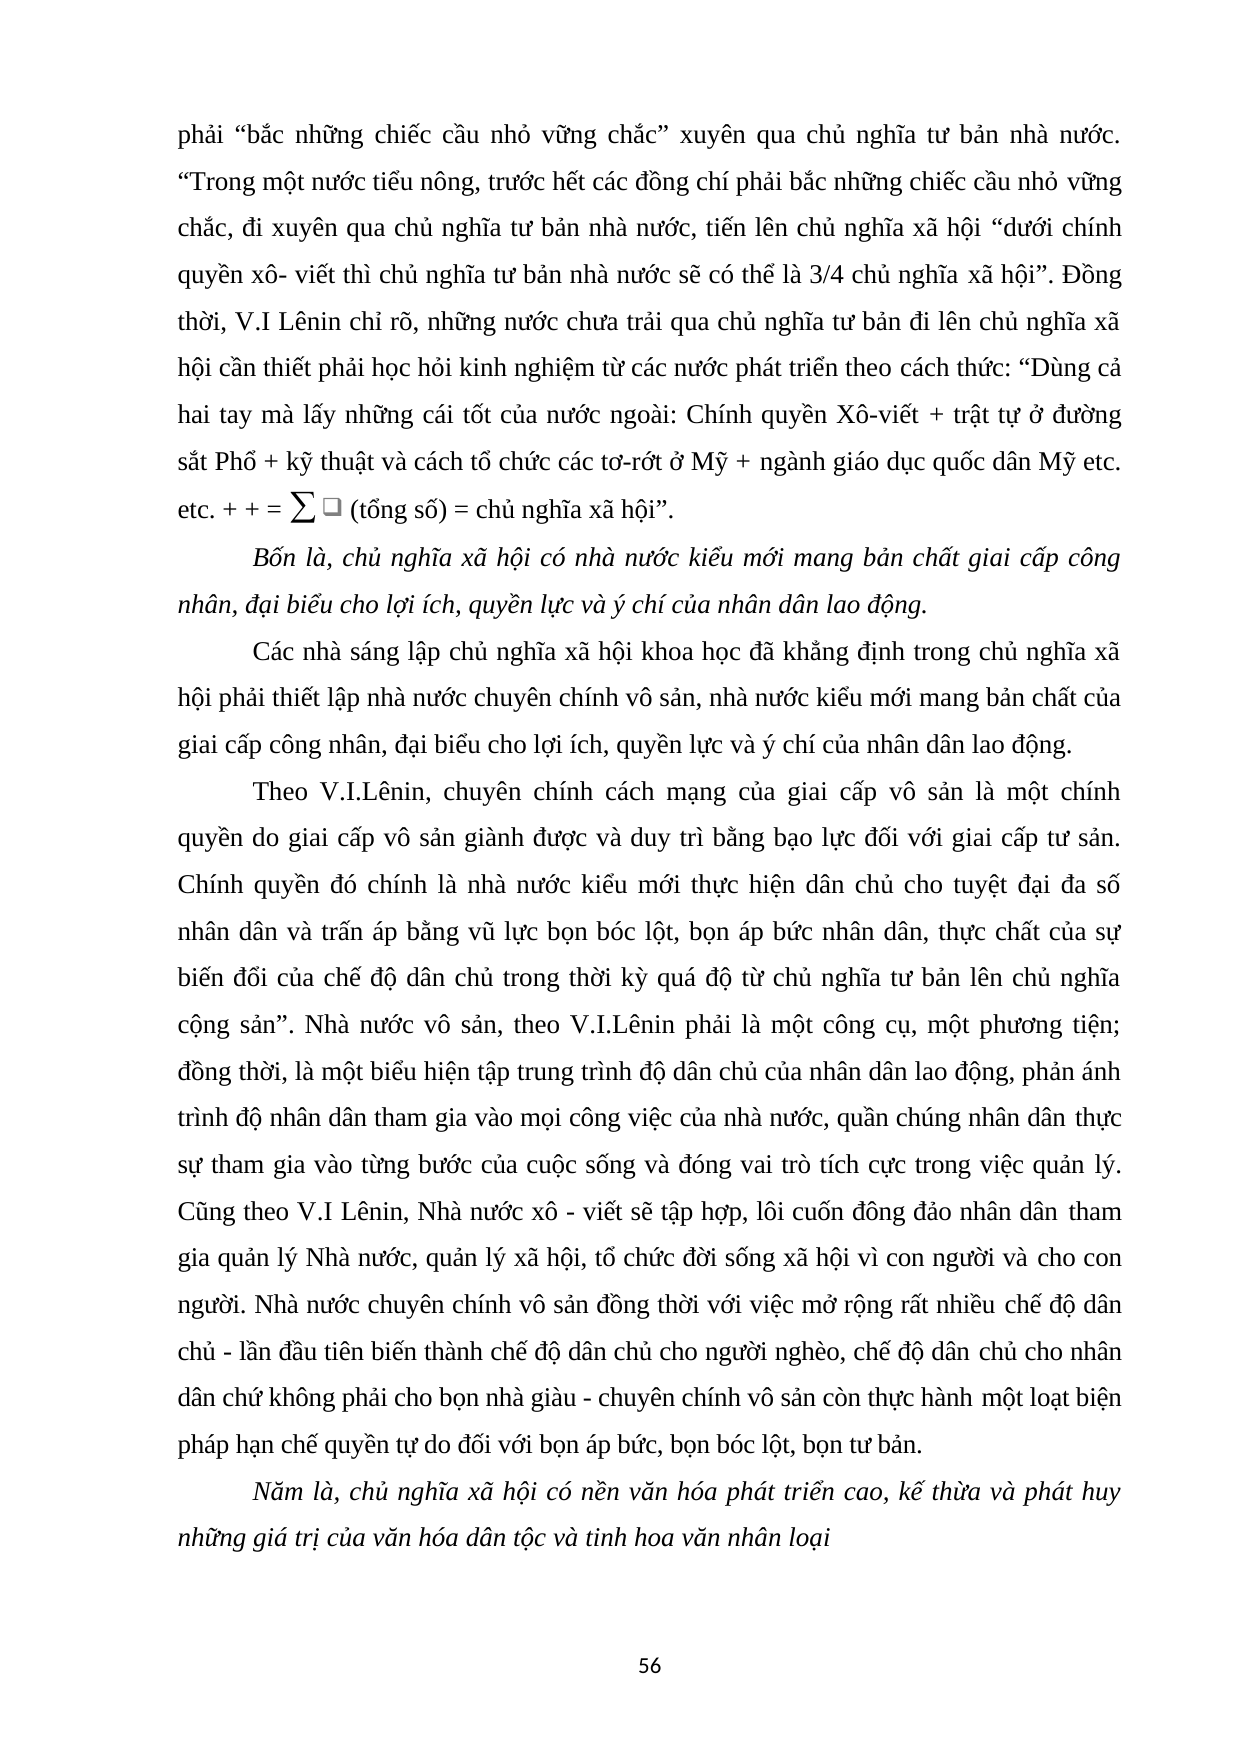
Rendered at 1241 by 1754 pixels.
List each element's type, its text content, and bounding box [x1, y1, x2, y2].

text Theo V.I.Lênin, chuyên chính cách mạng của giai cấp vô sản là một chính quyền do giai cấp vô sản giành được và duy trì bằng bạo lực đối với giai cấp tư sản. Chính quyền đó chính là nhà nước kiểu mới thực hiện dân chủ cho tuyệt đại đa số nhân dân và trấn áp bằng vũ lực bọn bóc lột, bọn áp bức nhân dân, thực chất của sự biến đổi của chế độ dân chủ trong thời kỳ quá độ từ chủ nghĩa tư bản lên chủ nghĩa cộng sản”. Nhà nước vô sản, theo V.I.Lênin phải là một công cụ, một phương tiện; đồng thời, là một biểu hiện tập trung trình độ dân chủ của nhân dân lao động, phản ánh trình độ nhân dân tham gia vào mọi công việc của nhà nước, quần chúng nhân dân thực sự tham gia vào từng bước của cuộc sống và đóng vai trò tích cực trong việc quản lý. Cũng theo V.I Lênin, Nhà nước xô - viết sẽ tập hợp, lôi cuốn đông đảo nhân dân tham gia quản lý Nhà nước, quản lý xã hội, tổ chức đời sống xã hội vì con người và cho con người. Nhà nước chuyên chính vô sản đồng thời với việc mở rộng rất nhiều chế độ dân chủ - lần đầu tiên biến thành chế độ dân chủ cho người nghèo, chế độ dân chủ cho nhân dân chứ không phải cho bọn nhà giàu - chuyên chính vô sản còn thực hành một loạt biện pháp hạn chế quyền tự do đối với bọn áp bức, bọn bóc lột, bọn tư bản. [177, 774, 1122, 1459]
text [177, 118, 1122, 526]
text Các nhà sáng lập chủ nghĩa xã hội khoa học đã khẳng định trong chủ nghĩa xã hội phải thiết lập nhà nước chuyên chính vô sản, nhà nước kiểu mới mang bản chất của giai cấp công nhân, đại biểu cho lợi ích, quyền lực và ý chí của nhân dân lao động. [177, 634, 1122, 759]
text Năm là, chủ nghĩa xã hội có nền văn hóa phát triển cao, kế thừa và phát huy những giá trị của văn hóa dân tộc và tinh hoa văn nhân loại [177, 1474, 1122, 1552]
text Bốn là, chủ nghĩa xã hội có nhà nước kiểu mới mang bản chất giai cấp công nhân, đại biểu cho lợi ích, quyền lực và ý chí của nhân dân lao động. [177, 541, 1122, 619]
